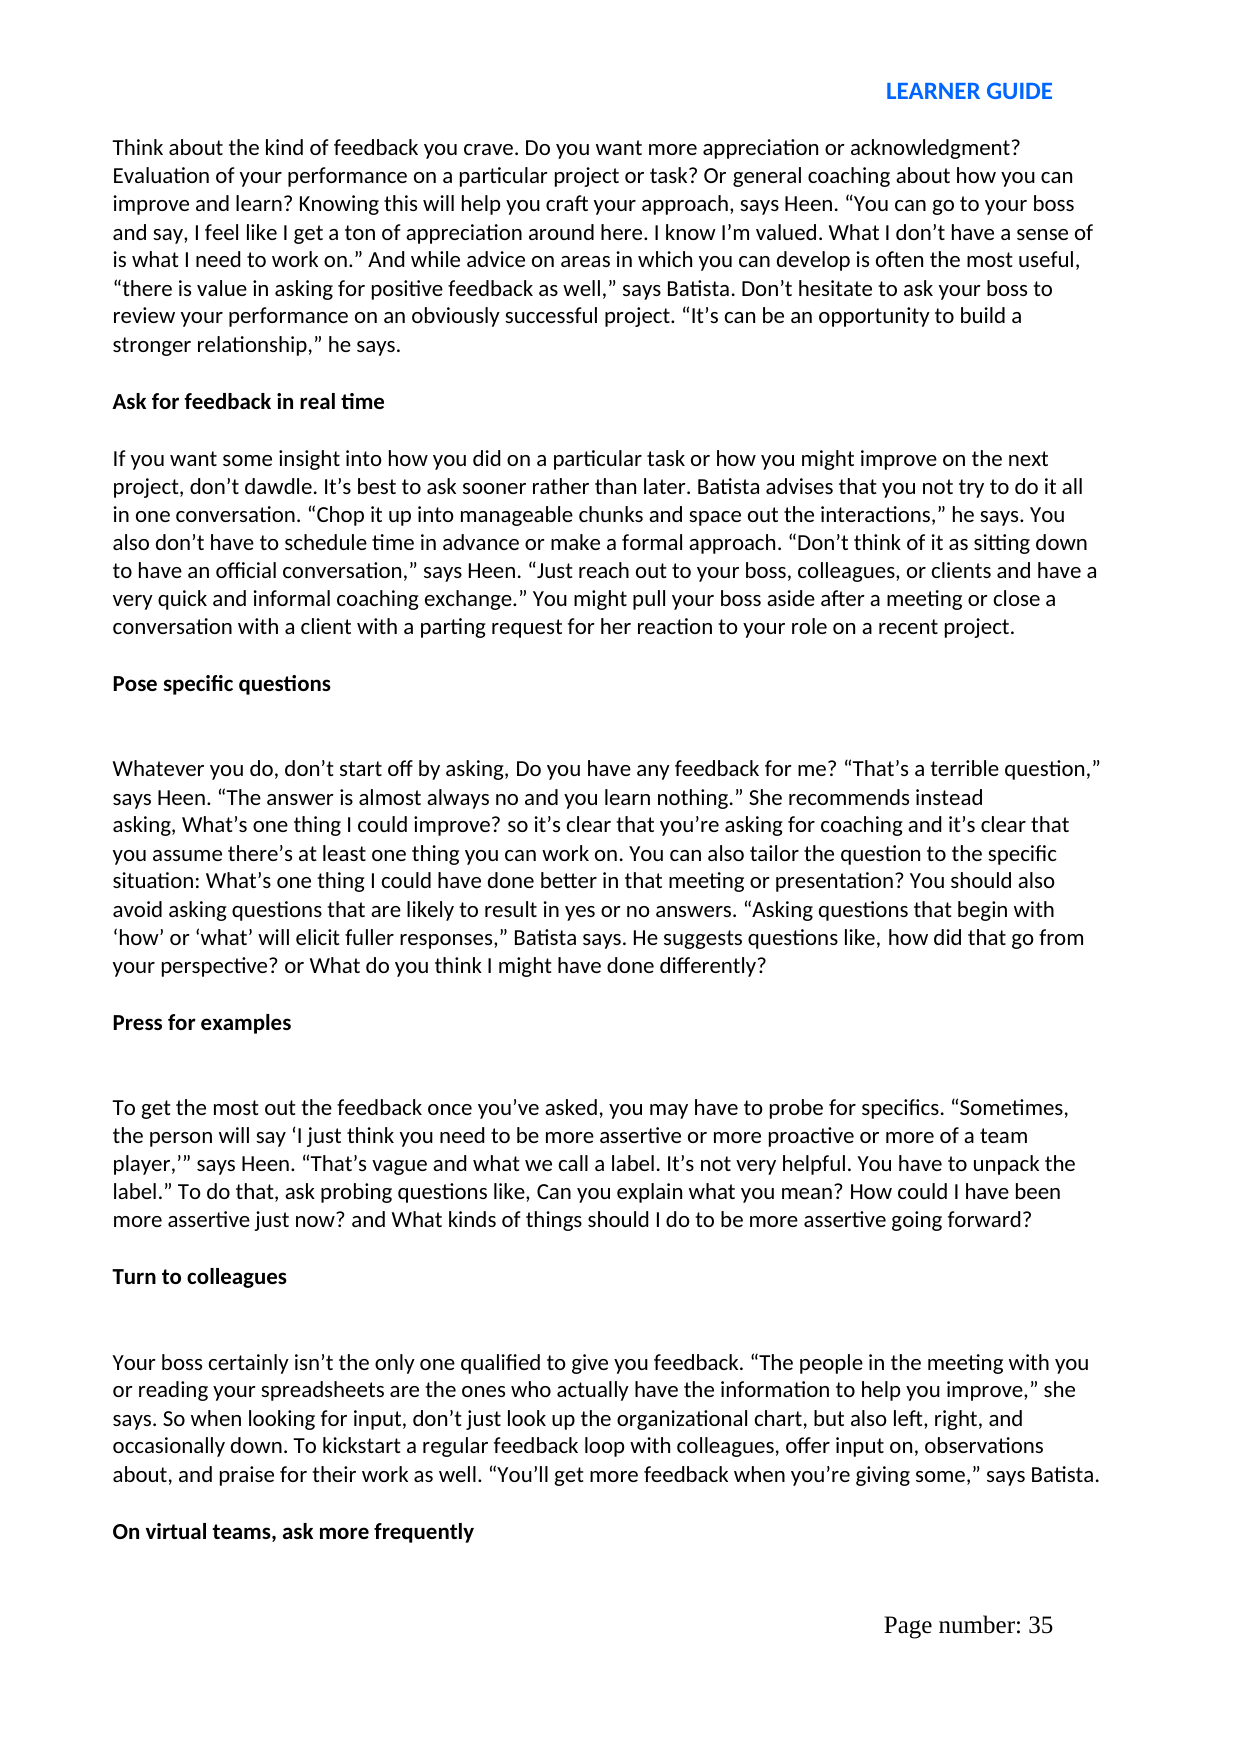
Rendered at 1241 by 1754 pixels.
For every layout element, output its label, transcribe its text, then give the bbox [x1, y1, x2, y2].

text On virtual teams, ask more frequently [112, 1517, 1106, 1545]
text Your boss certainly isn’t the only one qualified to give you feedback. “The people in the meeting with you or reading your spreadsheets are the ones who actually have the information to help you improve,” she says. So when looking for input, don’t just look up the organizational chart, but also left, right, and occasionally down. To kickstart a regular feedback loop with colleagues, offer input on, observations about, and praise for their work as well. “You’ll get more feedback when you’re giving some,” says Batista. [112, 1319, 1106, 1488]
text Think about the kind of feedback you crave. Do you want more appreciation or acknowledgment? Evaluation of your performance on a particular project or task? Or general coaching about how you can improve and learn? Knowing this will help you craft your approach, says Heen. “You can go to your boss and say, I feel like I get a ton of appreciation around here. I know I’m valued. What I don’t have a sense of is what I need to work on.” And while advice on areas in which you can develop is often the most useful, “there is value in asking for positive feedback as well,” says Batista. Don’t hesitate to ask your boss to review your performance on an obviously successful project. “It’s can be an opportunity to build a stronger relationship,” he says. [112, 106, 1106, 358]
text If you want some insight into how you did on a particular task or how you might improve on the next project, don’t dawdle. It’s best to ask sooner rather than later. Batista advises that you not try to do it all in one conversation. “Chop it up into manageable chunks and space out the interactions,” he says. You also don’t have to schedule time in advance or make a formal approach. “Don’t think of it as sitting down to have an official conversation,” says Heen. “Just reach out to your boss, colleagues, or clients and have a very quick and informal coaching exchange.” You might pull your boss aside after a meeting or close a conversation with a client with a parting request for her reaction to your role on a recent project. [112, 444, 1106, 640]
text Ask for feedback in real time [112, 387, 1106, 415]
text Pose specific questions [112, 669, 1106, 697]
text Press for examples [112, 1008, 1106, 1036]
text Turn to colleagues [112, 1262, 1106, 1290]
text Whatever you do, don’t start off by asking, Do you have any feedback for me? “That’s a terrible question,” says Heen. “The answer is almost always no and you learn nothing.” She recommends instead asking, What’s one thing I could improve? so it’s clear that you’re asking for coaching and it’s clear that you assume there’s at least one thing you can work on. You can also tailor the question to the specific situation: What’s one thing I could have done better in that meeting or presentation? You should also avoid asking questions that are likely to result in yes or no answers. “Asking questions that begin with ‘how’ or ‘what’ will elicit fuller responses,” Batista says. He suggests questions like, how did that go from your perspective? or What do you think I might have done differently? [112, 727, 1106, 979]
text To get the most out the feedback once you’ve asked, you may have to probe for specifics. “Sometimes, the person will say ‘I just think you need to be more assertive or more proactive or more of a team player,’” says Heen. “That’s vague and what we call a label. It’s not very helpful. You have to unpack the label.” To do that, ask probing questions like, Can you explain what you mean? How could I have been more assertive just now? and What kinds of things should I do to be more assertive going forward? [112, 1065, 1106, 1233]
